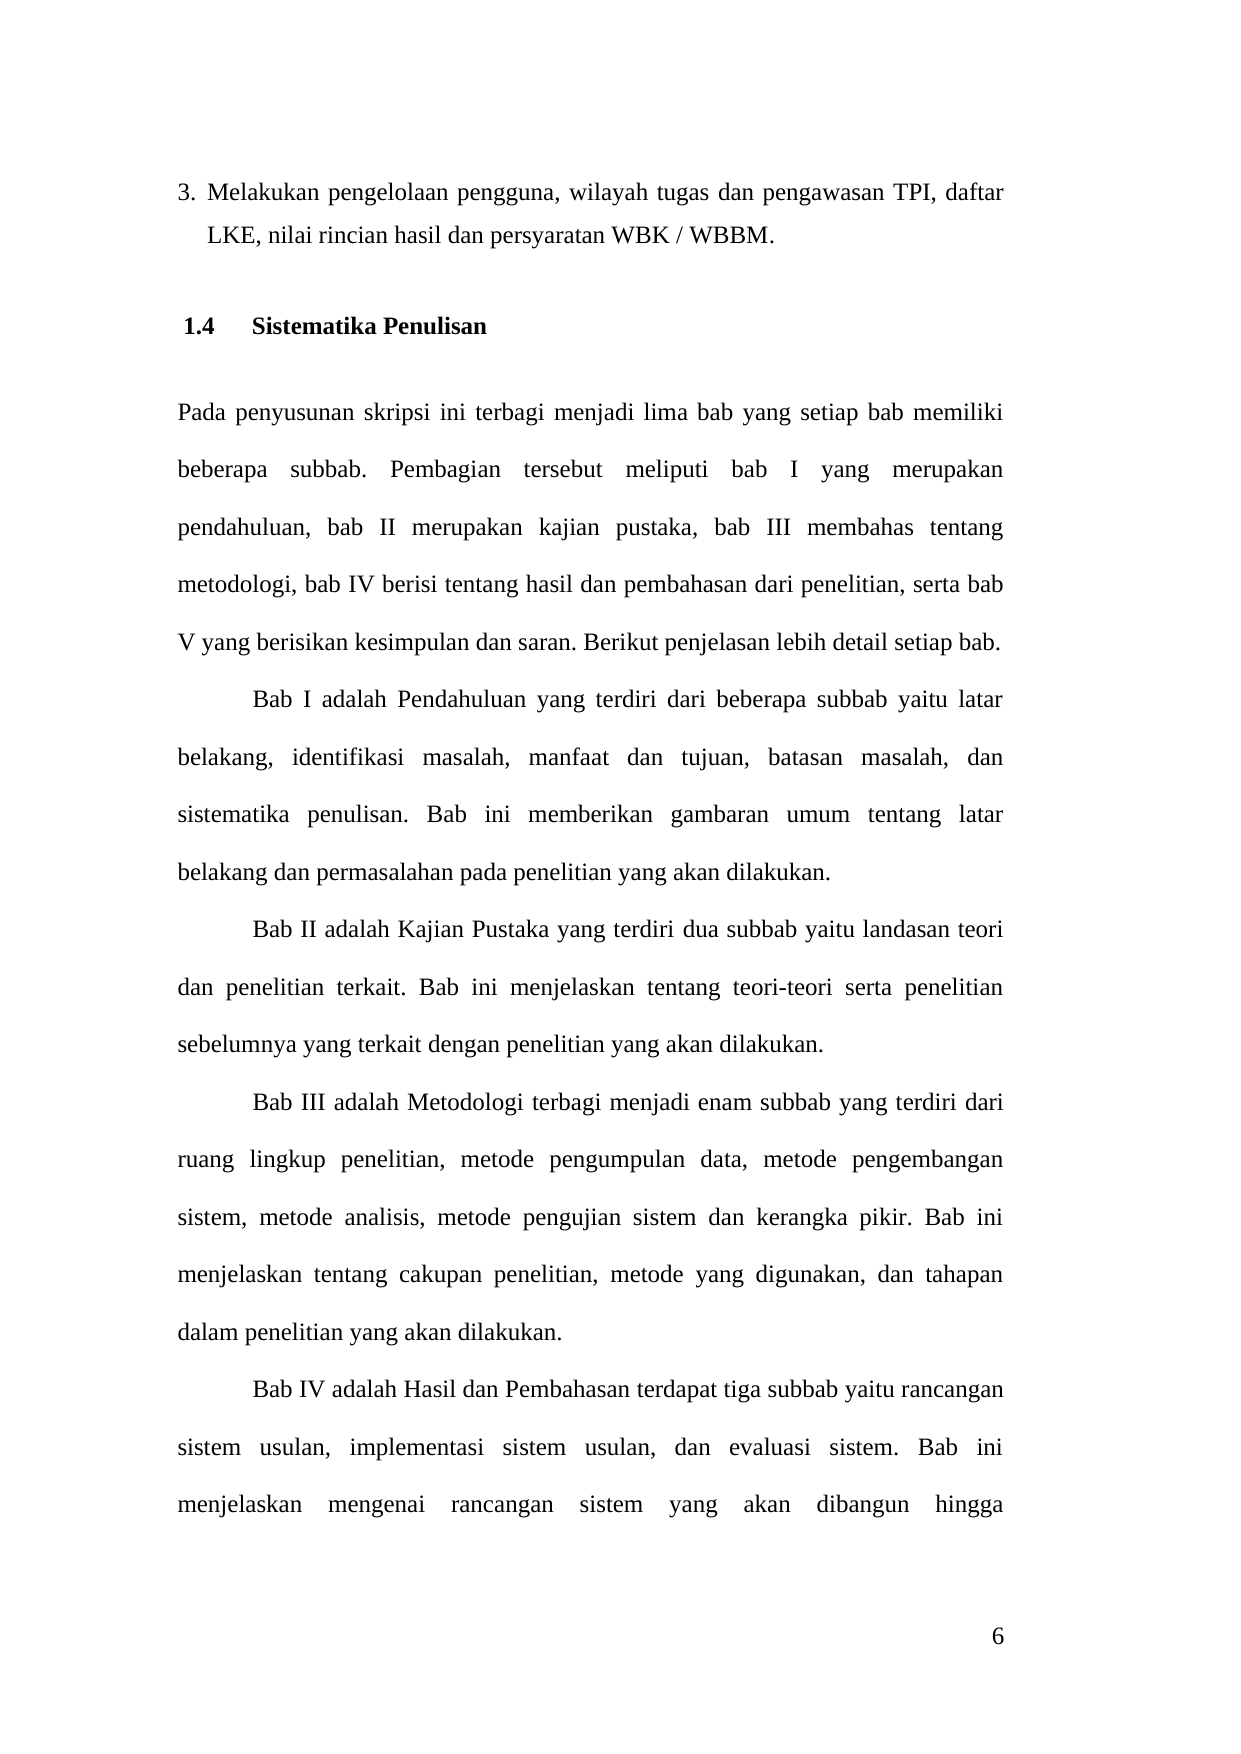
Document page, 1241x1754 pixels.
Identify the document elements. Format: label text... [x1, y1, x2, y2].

text Bab III adalah Metodologi terbagi menjadi enam subbab yang terdiri dari ruang lingkup penelitian, metode pengumpulan data, metode pengembangan sistem, metode analisis, metode pengujian sistem dan kerangka pikir. Bab ini menjelaskan tentang cakupan penelitian, metode yang digunakan, dan tahapan dalam penelitian yang akan dilakukan. [177, 1087, 1004, 1346]
text Pada penyusunan skripsi ini terbagi menjadi lima bab yang setiap bab memiliki beberapa subbab. Pembagian tersebut meliputi bab I yang merupakan pendahuluan, bab II merupakan kajian pustaka, bab III membahas tentang metodologi, bab IV berisi tentang hasil dan pembahasan dari penelitian, serta bab V yang berisikan kesimpulan dan saran. Berikut penjelasan lebih detail setiap bab. [177, 397, 1004, 656]
list Melakukan pengelolaan pengguna, wilayah tugas dan pengawasan TPI, daftar LKE, nilai rincian hasil dan persyaratan WBK / WBBM. [177, 177, 1004, 249]
text Bab I adalah Pendahuluan yang terdiri dari beberapa subbab yaitu latar belakang, identifikasi masalah, manfaat dan tujuan, batasan masalah, dan sistematika penulisan. Bab ini memberikan gambaran umum tentang latar belakang dan permasalahan pada penelitian yang akan dilakukan. [177, 684, 1004, 886]
text Bab II adalah Kajian Pustaka yang terdiri dua subbab yaitu landasan teori dan penelitian terkait. Bab ini menjelaskan tentang teori-teori serta penelitian sebelumnya yang terkait dengan penelitian yang akan dilakukan. [177, 914, 1004, 1058]
text Sistematika Penulisan [214, 311, 1004, 339]
